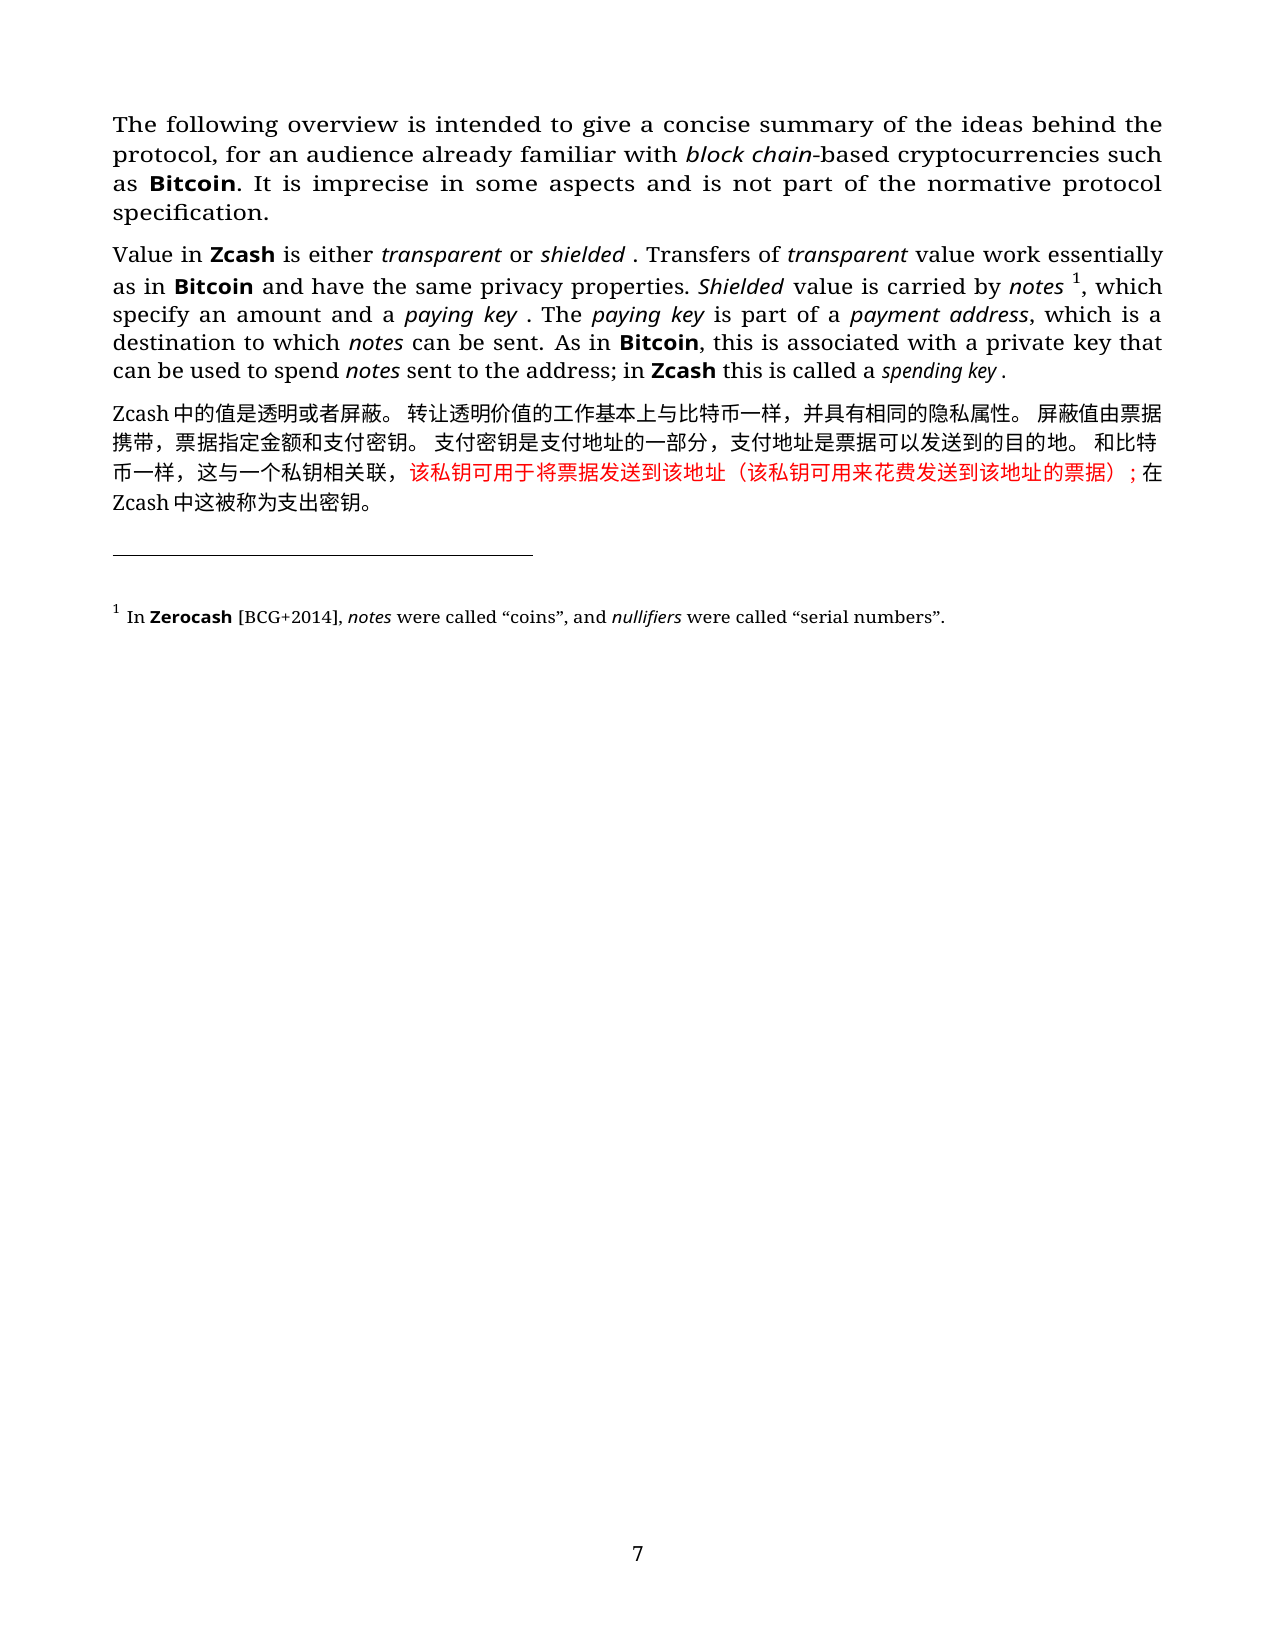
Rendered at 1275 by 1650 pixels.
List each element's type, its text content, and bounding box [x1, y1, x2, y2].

text Value in Zcash is either transparent or shielded . Transfers of transparent value work essentially as in Bitcoin and have the same privacy properties. Shielded value is carried by notes 1, which specify an amount and a paying key . The paying key is part of a payment address, which is a destination to which notes can be sent. As in Bitcoin, this is associated with a private key that can be used to spend notes sent to the address; in Zcash this is called a spending key . [112, 240, 1163, 384]
text 1 In Zerocash [BCG+2014], notes were called “coins”, and nullifiers were called “serial numbers”. [112, 600, 1175, 628]
text Zcash中的值是透明或者屏蔽。 转让透明价值的工作基本上与比特币一样，并具有相同的隐私属性。 屏蔽值由票据携带，票据指定金额和支付密钥。 支付密钥是支付地址的一部分，支付地址是票据可以发送到的目的地。 和比特币一样，这与一个私钥相关联，该私钥可用于将票据发送到该地址（该私钥可用来花费发送到该地址的票据）; 在Zcash中这被称为支出密钥。 [112, 397, 1163, 516]
text The following overview is intended to give a concise summary of the ideas behind the protocol, for an audience already familiar with block chain-based cryptocurrencies such as Bitcoin. It is imprecise in some aspects and is not part of the normative protocol specification. [112, 110, 1163, 227]
